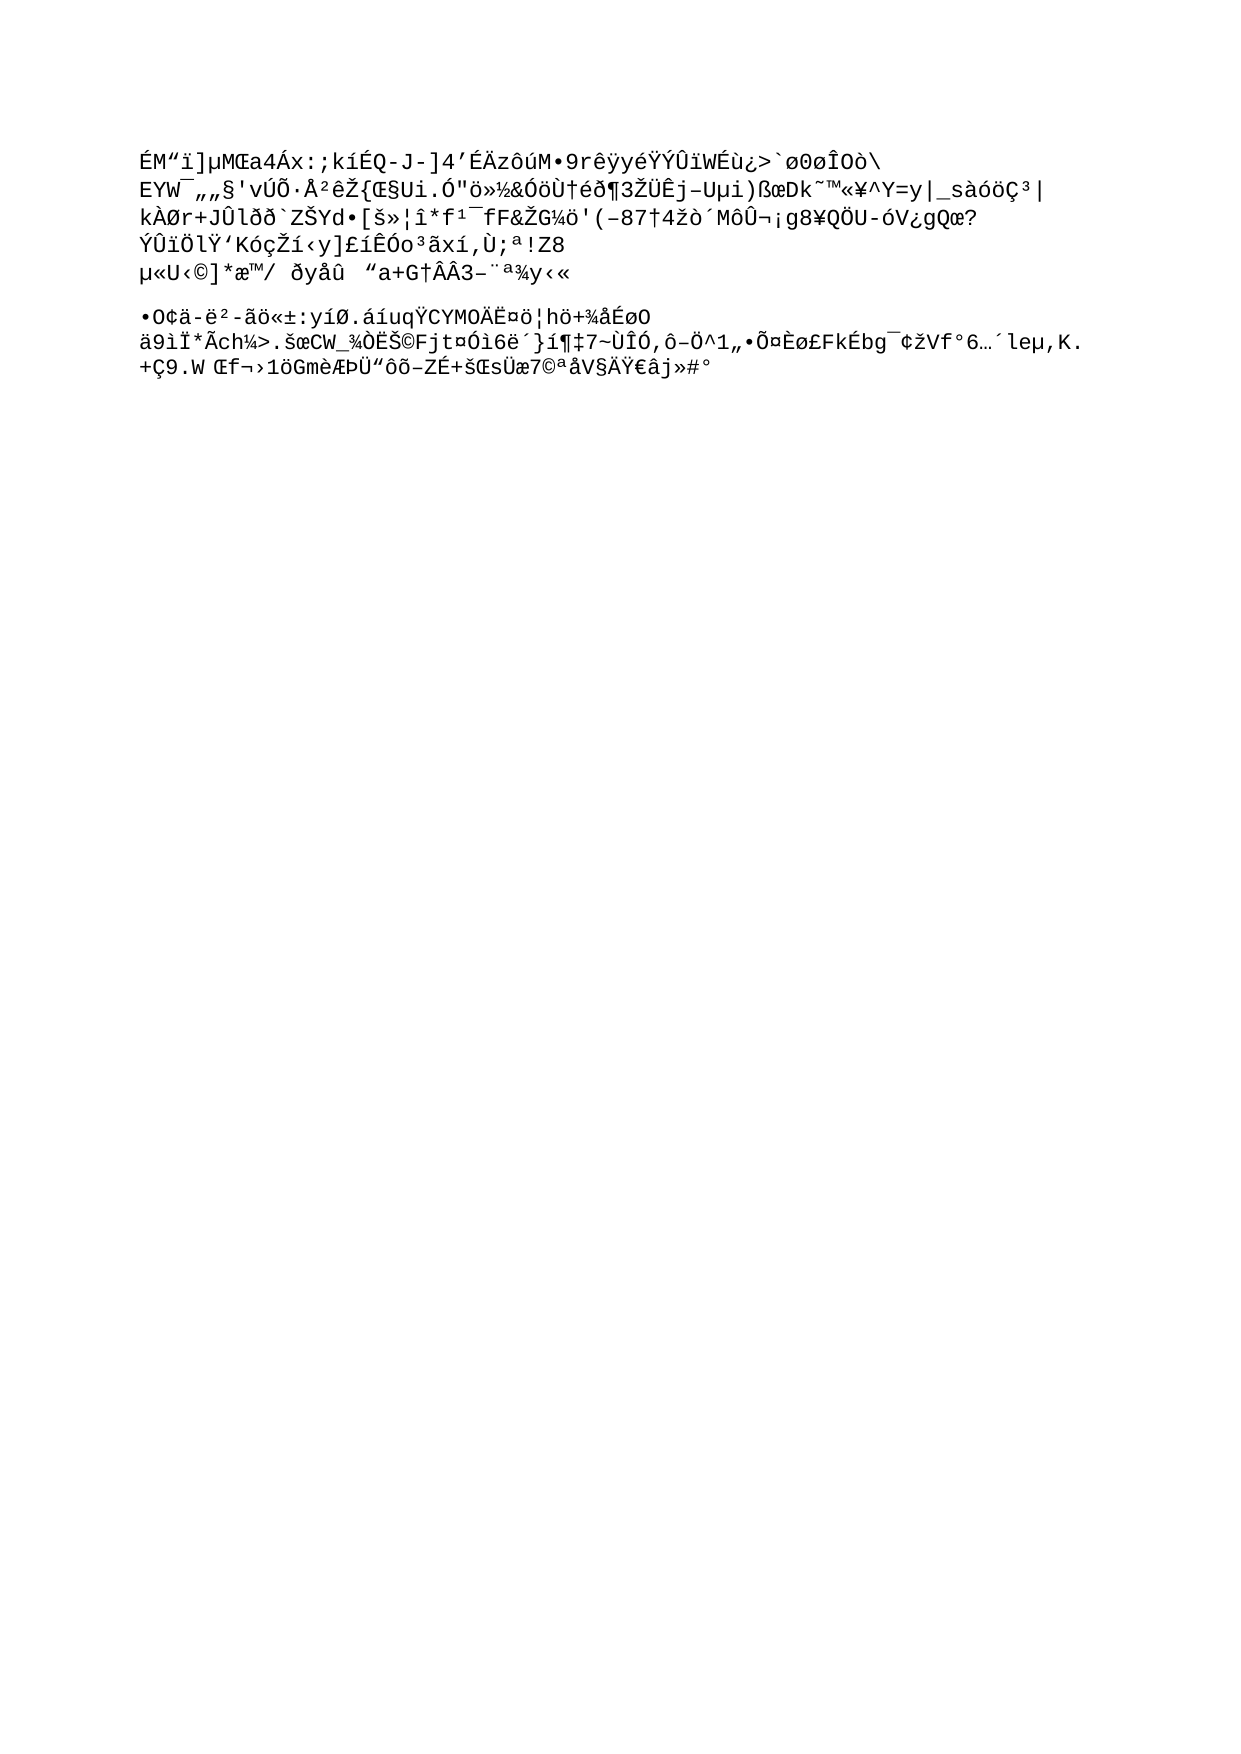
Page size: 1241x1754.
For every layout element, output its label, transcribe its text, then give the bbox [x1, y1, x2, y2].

text âÊ;u% -K*Ñhâ•²:VµÌnjù£“×’vööÓÈž@ôÉò\&_Aa°TÔ!{Ùu²1XÚµçÎV•ßY“û0Þïk[$Áô¸ Çl}¶ŽIdbÔÓI$¹½ë#³seLúN^î_)Ž{¥Mîï]z­F¶¢áQ-LˆÄÉ¨÷½^í)Ÿ$Í}%<àrµLF-’Œê;É¥¬ž¯_;&¶:­HFœäÚÔBåÔe~3ß/l8ï\¶{ŠÔËUÒ›Å%Xidd¼.IÑs¥\Ë¯JüF(ò2È°xÉÓ©Š¤§*nñm_uéªô/@ÃãªÒŒ£NM)q·OîåZÁ~»akí¿Ø*_ErµÎÊŠy™ÖÉ¹¢úS³%ä¨«Þd6Ó÷´Úv×ð”ø/ÐYª(&{%k¢¥–9¡™«›$‰ün‹ºÓžh¨«ÉsT1Œr)Çìþ ^ž&½*ù2kU­ô~2hãëS„©ÂMEñ]ÉM“ï]µMŒa4Áx:;kíÉQ-J-]4’ÉÄzôúM•9rêÿyéŸÝÛïWÉù¿>`ø0øÎOò\EYW¯„„§'vÚÕ·Å²êŽ{Œ§Ui.Ó"ö»½&ÓöÙ†éð¶3ŽÜÊj–Uµi)ßœDk˜™«¥^Y=y|_sàóöÇ³|kÀØr+JÛlðð`ZŠYd•[š»¦î*f¹¯fF&ŽG¼ö'(–87†4žò´MôÛ¬¡g8¥QÖU-óV¿gQœ?ÝÛïÖlŸ‘KóçŽí‹y]£íÊÓo³ãx­í‚Ù;ª!Z8 µ«U‹©]*æ™/ ðyåû “a+G†ÂÂ3–¨ª¾y‹« [139, 150, 1101, 288]
text •O¢ä-ë²-ãö«±:yíØ.áíuqŸCYMOÄË¤ö¦hö+¾åÉøO ä9ìÏ*Ãch¼>.šœCW_¾ÒËŠ©Fjt¤Óì6ë´}í¶‡7~ÙÎÓ,ô–Ö^1„•Õ¤Èø£FkÉbg¯¢žVf°6…´leµ,K.+Ç9.W Œf¬›1öGmèÆÞÜ“ôõ–ZÉ+šŒsÜæ7©ªåV§ÄŸ€âj»#°Ÿzt)Ç}¹=ëY¨ÊM¨ñnÑV]¶¹’ÍsÊø«)Éî¤´¾—KŸ‰tàlcxÙæ1´ãœ<‘:çe•f'b¾%zÆè×[ZäÍ4½zœ‡©íy¢íÒÙm´ã†P6 Tî¨‡Äà|.W«4.¥t‹šd½™-È&##ÁÖÅCV’u`­[TµÑ?;1ðÆÕ9QŒš‹âºÊ¥ŽûzÃ7ŠLC‡+¦¶Üè$I ©Ú$ÝY¢ö¦J©’æŠŠ½fhÚ¼ Ûu ¥Jzê[=ÍèÜ¸ÓSIÕ|ç$R£?5â0hr,óÍ“Ë37ÃÆmpmj».µ±íƒÍ1{ó3q¹[Þsk»g e›Ü£¦´5È÷PÐÆ°A+‘QÍYzJù4ª"äçiEOÂcøC*Ê0¸+ƒ¤¡Ñeãñ–øœUJÓß«&ßhr2%¸€CV~iÈíYz:œ [139, 306, 1101, 381]
